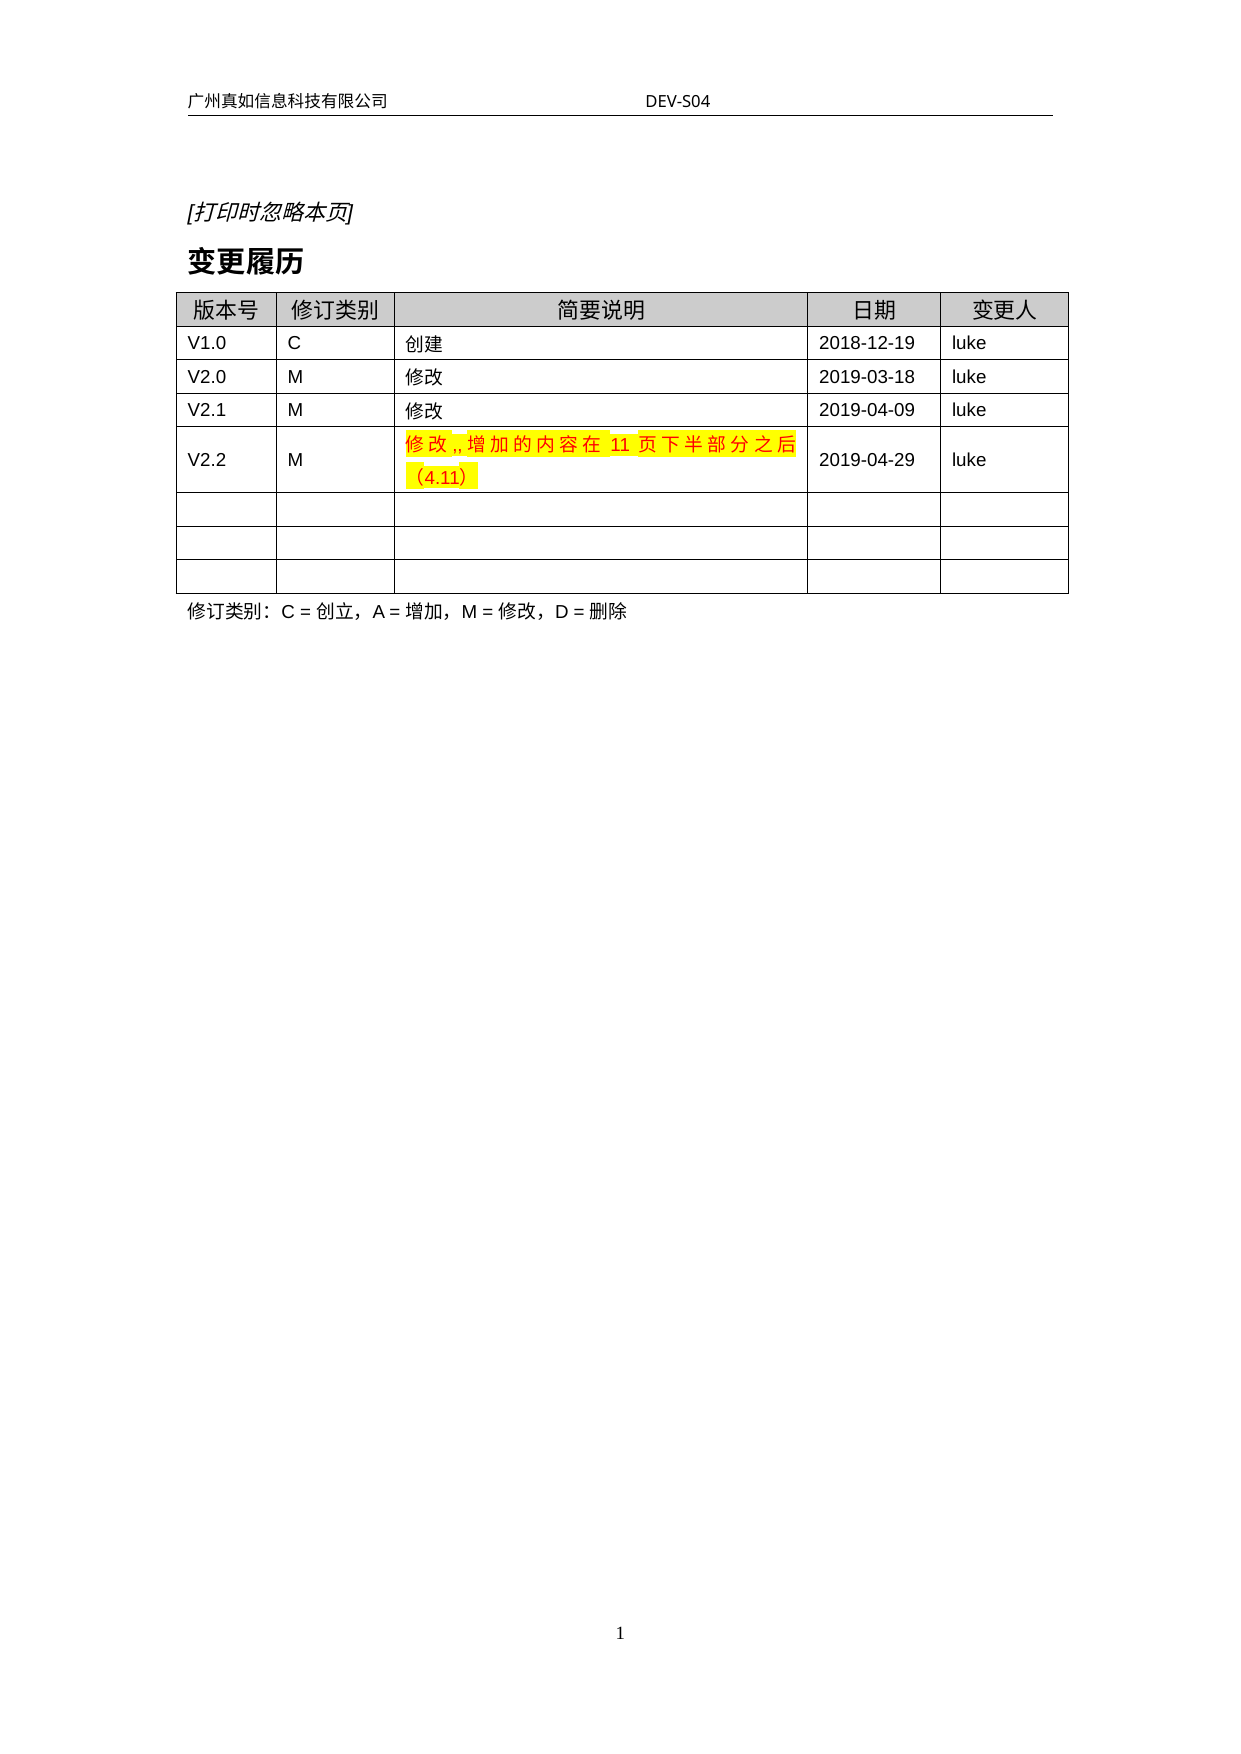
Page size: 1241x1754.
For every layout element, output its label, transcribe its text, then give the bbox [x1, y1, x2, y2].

table_cell [277, 493, 394, 526]
table_cell [277, 527, 394, 559]
table_cell C [277, 327, 394, 359]
table_cell [808, 560, 940, 593]
table_cell [277, 560, 394, 593]
text 变更履历 [187, 227, 1053, 292]
table_cell [941, 560, 1068, 593]
table_cell V2.0 [177, 360, 276, 393]
table_cell [941, 493, 1068, 526]
table_cell [177, 560, 276, 593]
table_cell M [277, 394, 394, 426]
text [打印时忽略本页] [187, 194, 1053, 227]
table_cell 修改,,增加的内容在11页下半部分之后（4.11） [395, 427, 807, 492]
table_cell [808, 527, 940, 559]
table_header 日期 [808, 293, 940, 326]
table_header 版本号 [177, 293, 276, 326]
table_cell V1.0 [177, 327, 276, 359]
table_cell 2019-04-29 [808, 427, 940, 492]
table_header 简要说明 [395, 293, 807, 326]
table_cell luke [941, 327, 1068, 359]
table_cell 修改 [395, 360, 807, 393]
table_cell M [277, 427, 394, 492]
table_cell [395, 560, 807, 593]
table_cell luke [941, 360, 1068, 393]
table_cell luke [941, 427, 1068, 492]
table_cell [941, 527, 1068, 559]
table_cell [808, 493, 940, 526]
table_cell 修改 [395, 394, 807, 426]
table_cell V2.1 [177, 394, 276, 426]
table_cell [395, 493, 807, 526]
table_cell 2018-12-19 [808, 327, 940, 359]
table_cell [177, 493, 276, 526]
table_cell 2019-03-18 [808, 360, 940, 393]
table_cell 创建 [395, 327, 807, 359]
table_header 变更人 [941, 293, 1068, 326]
table_header 修订类别 [277, 293, 394, 326]
table_cell [177, 527, 276, 559]
text 修订类别：C = 创立，A = 增加，M = 修改，D = 删除 [187, 594, 1053, 626]
table_cell M [277, 360, 394, 393]
table_cell 2019-04-09 [808, 394, 940, 426]
table_cell luke [941, 394, 1068, 426]
table_cell V2.2 [177, 427, 276, 492]
table_cell [395, 527, 807, 559]
